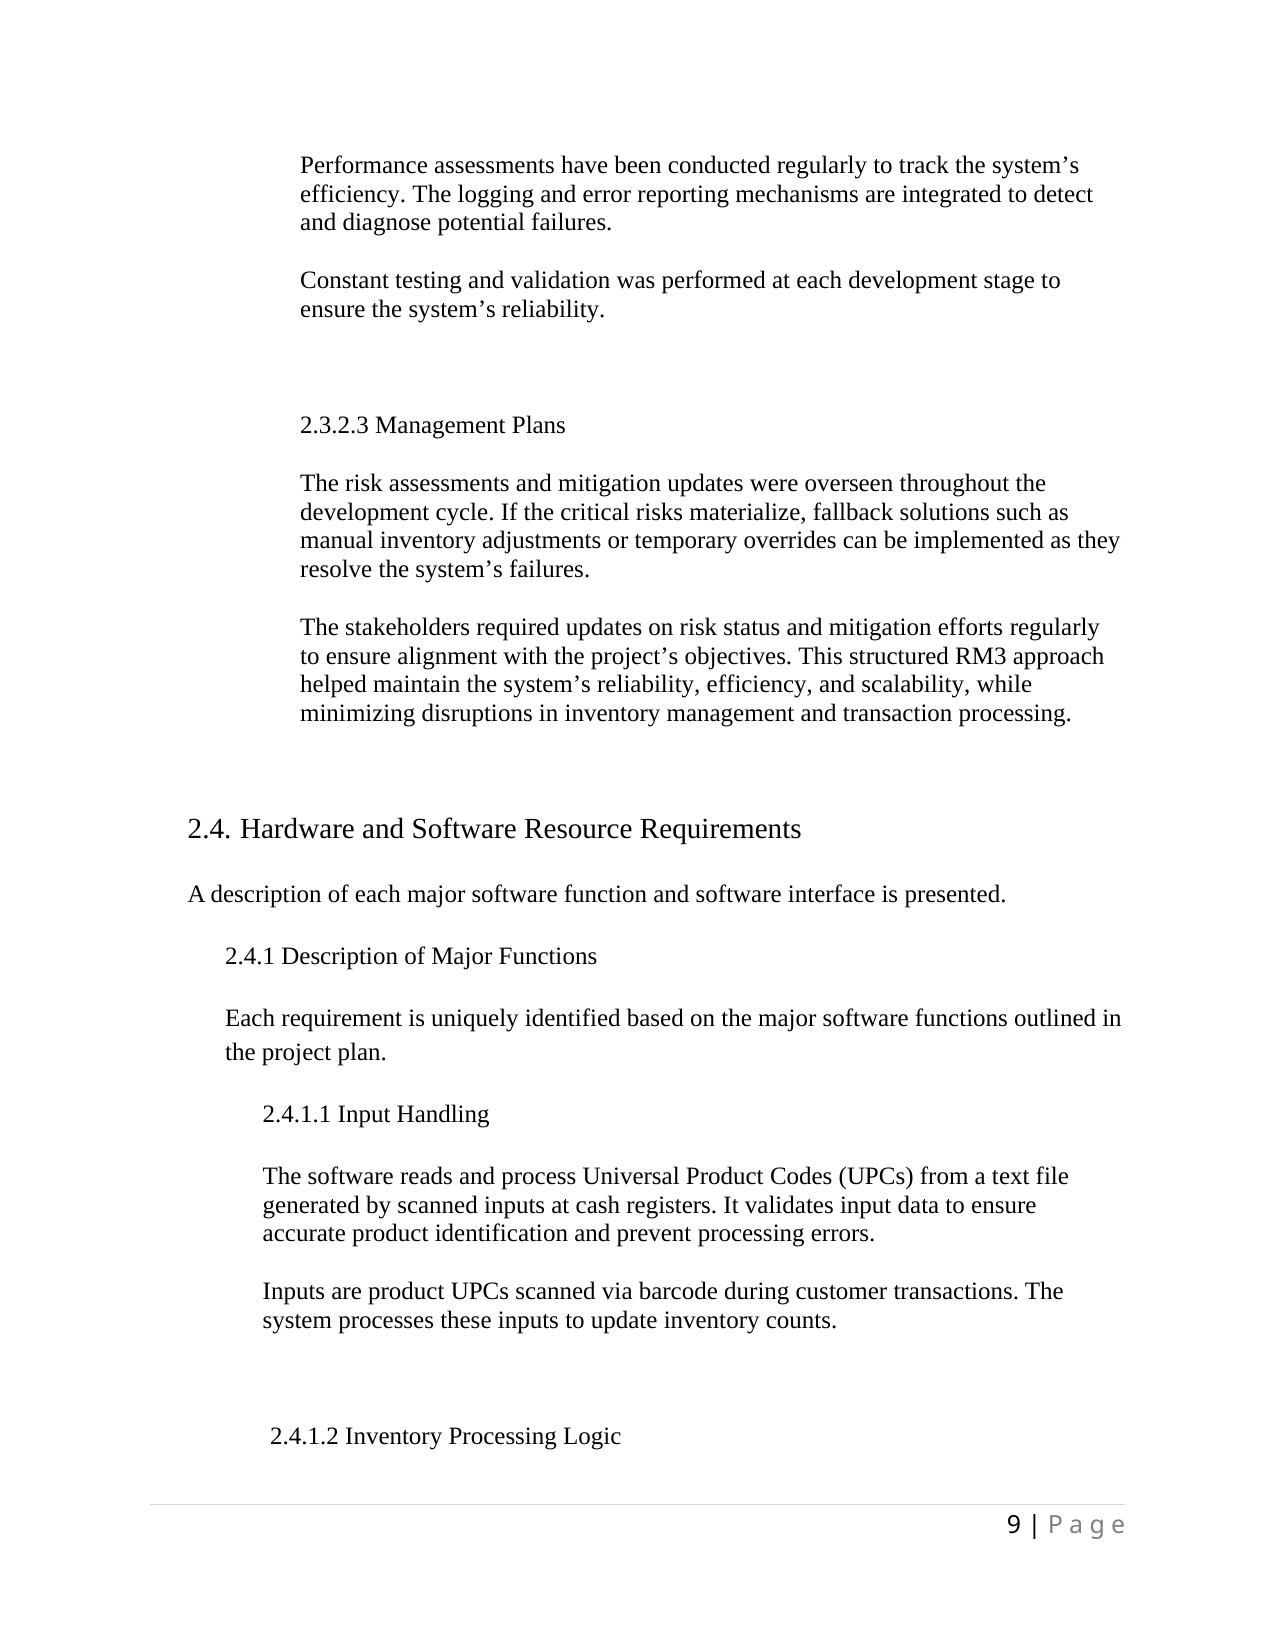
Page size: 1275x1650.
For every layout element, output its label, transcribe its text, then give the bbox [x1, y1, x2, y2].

text 2.3.2.3 Management Plans [300, 410, 1125, 439]
text The risk assessments and mitigation updates were overseen throughout the development cycle. If the critical risks materialize, fallback solutions such as manual inventory adjustments or temporary overrides can be implemented as they resolve the system’s failures. [300, 468, 1125, 583]
text Constant testing and validation was performed at each development stage to ensure the system’s reliability. [300, 265, 1125, 323]
subtitle Hardware and Software Resource Requirements [187, 811, 1125, 845]
text 2.4.1.1 Input Handling [225, 1099, 1125, 1127]
text 2.4.1.2 Inventory Processing Logic [270, 1421, 1125, 1450]
text Performance assessments have been conducted regularly to track the system’s efficiency. The logging and error reporting mechanisms are integrated to detect and diagnose potential failures. [300, 150, 1125, 236]
text Inputs are product UPCs scanned via barcode during customer transactions. The system processes these inputs to update inventory counts. [262, 1276, 1125, 1334]
text The software reads and process Universal Product Codes (UPCs) from a text file generated by scanned inputs at cash registers. It validates input data to ensure accurate product identification and prevent processing errors. [262, 1161, 1125, 1247]
text Each requirement is uniquely identified based on the major software functions outlined in the project plan. [225, 1003, 1125, 1065]
text The stakeholders required updates on risk status and mitigation efforts regularly to ensure alignment with the project’s objectives. This structured RM3 approach helped maintain the system’s reliability, efficiency, and scalability, while minimizing disruptions in inventory management and transaction processing. [300, 612, 1125, 727]
text A description of each major software function and software interface is presented. [187, 879, 1125, 908]
text 2.4.1 Description of Major Functions [187, 941, 1125, 970]
